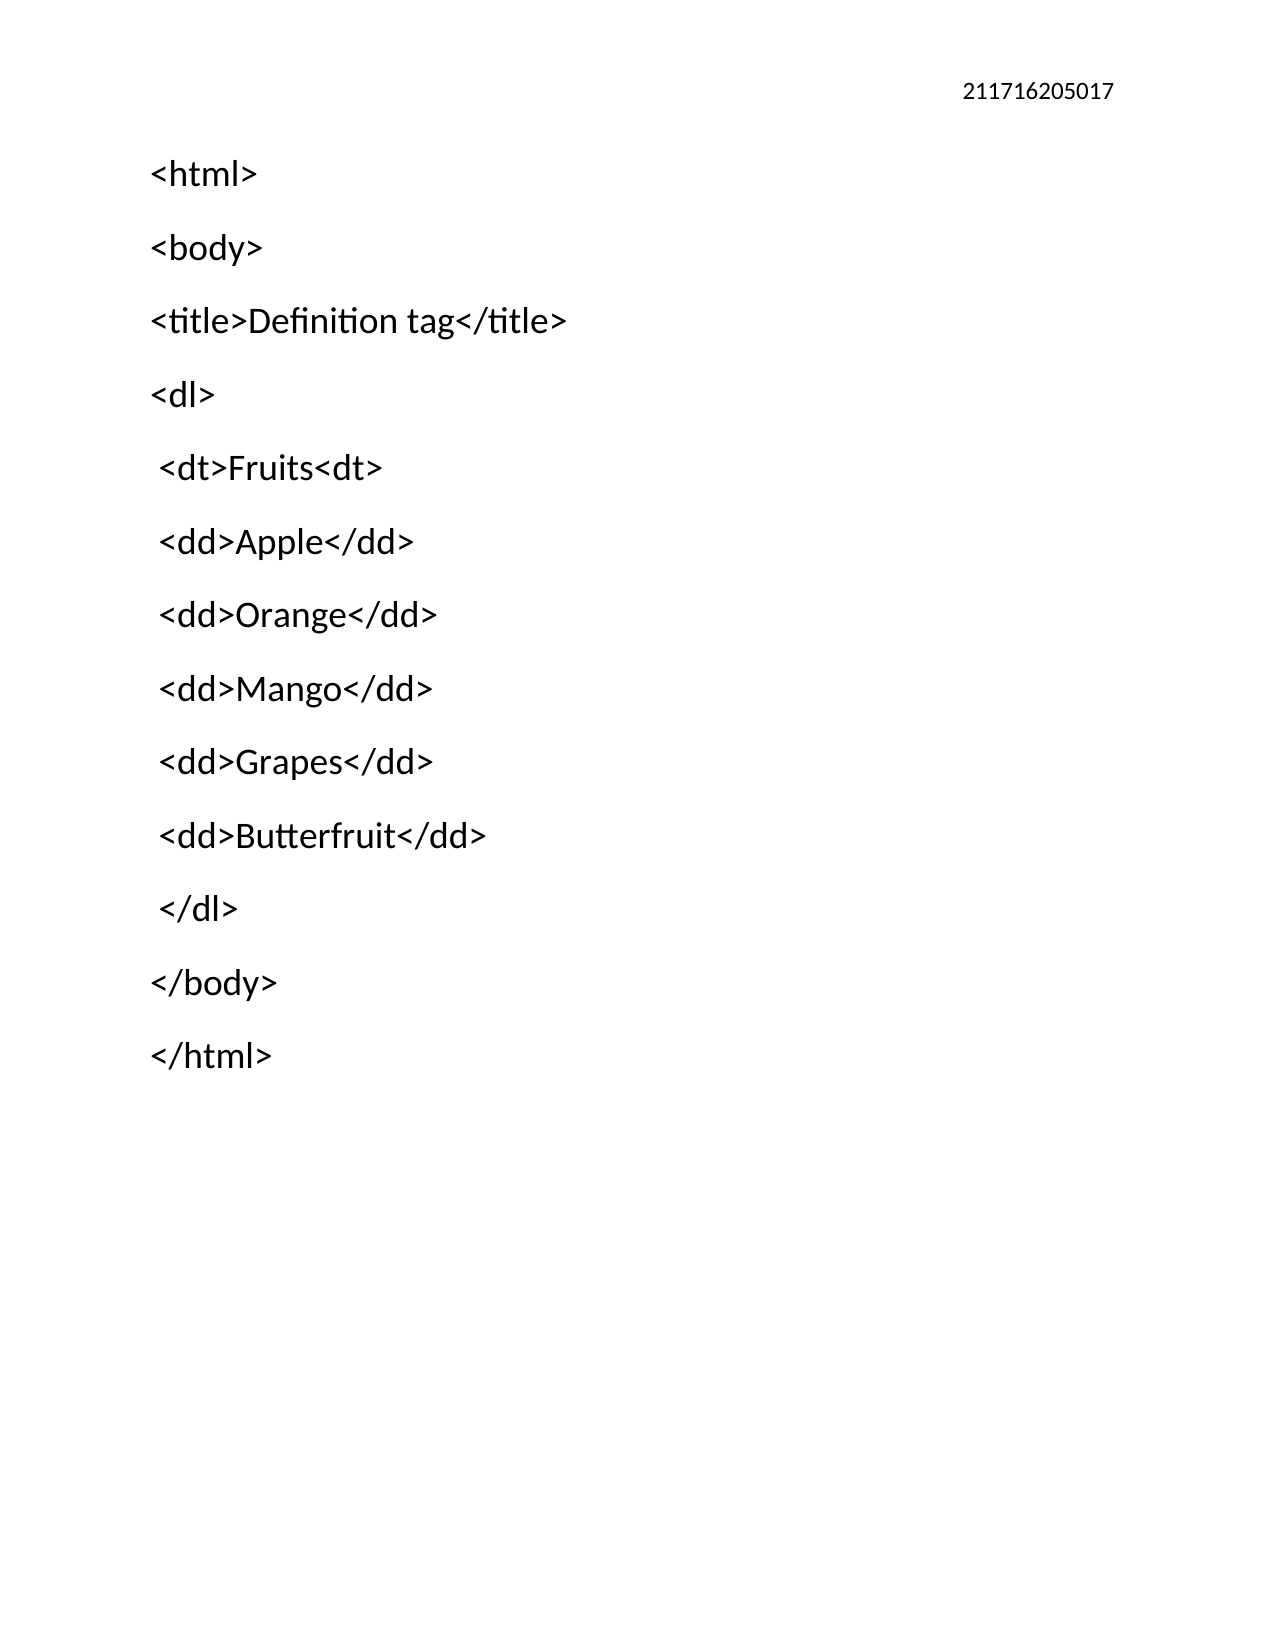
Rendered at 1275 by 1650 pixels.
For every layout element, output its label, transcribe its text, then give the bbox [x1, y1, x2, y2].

text <dl> [150, 371, 1125, 416]
text </dl> [150, 885, 1125, 931]
text <dd>Apple</dd> [150, 518, 1125, 563]
text <dt>Fruits<dt> [150, 444, 1125, 490]
text <dd>Butterfruit</dd> [150, 812, 1125, 858]
text <dd>Grapes</dd> [150, 738, 1125, 784]
text <body> [150, 223, 1125, 269]
text </body> [150, 959, 1125, 1005]
text <dd>Orange</dd> [150, 591, 1125, 637]
text <dd>Mango</dd> [150, 665, 1125, 711]
text <title>Definition tag</title> [150, 297, 1125, 343]
text </html> [150, 1032, 1125, 1078]
text <html> [150, 150, 1125, 196]
